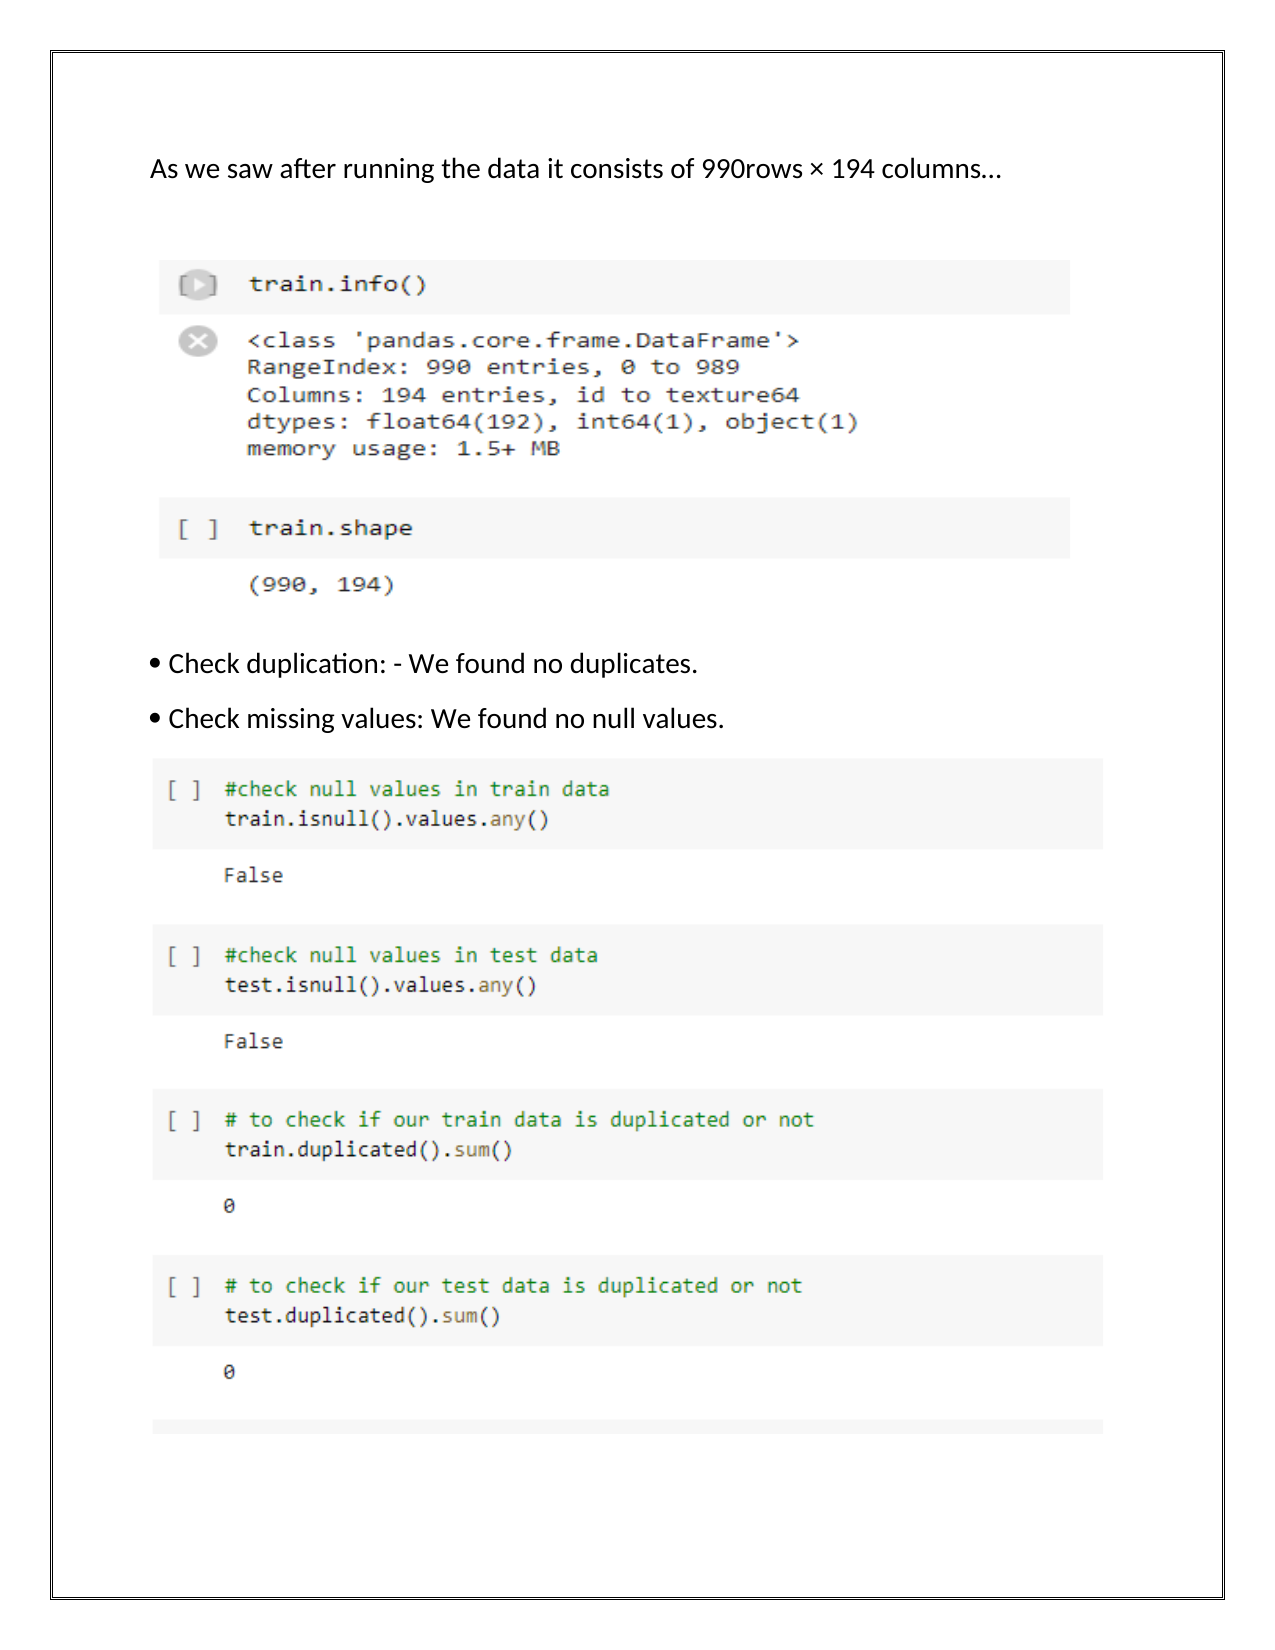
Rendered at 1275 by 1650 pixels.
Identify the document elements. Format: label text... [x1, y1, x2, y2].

picture [150, 755, 1104, 1434]
picture [150, 260, 1071, 626]
text Check duplication: - We found no duplicates. [150, 645, 1125, 680]
text Check missing values: We found no null values. [150, 700, 1125, 735]
text As we saw after running the data it consists of 990rows × 194 columns… [150, 150, 1125, 186]
